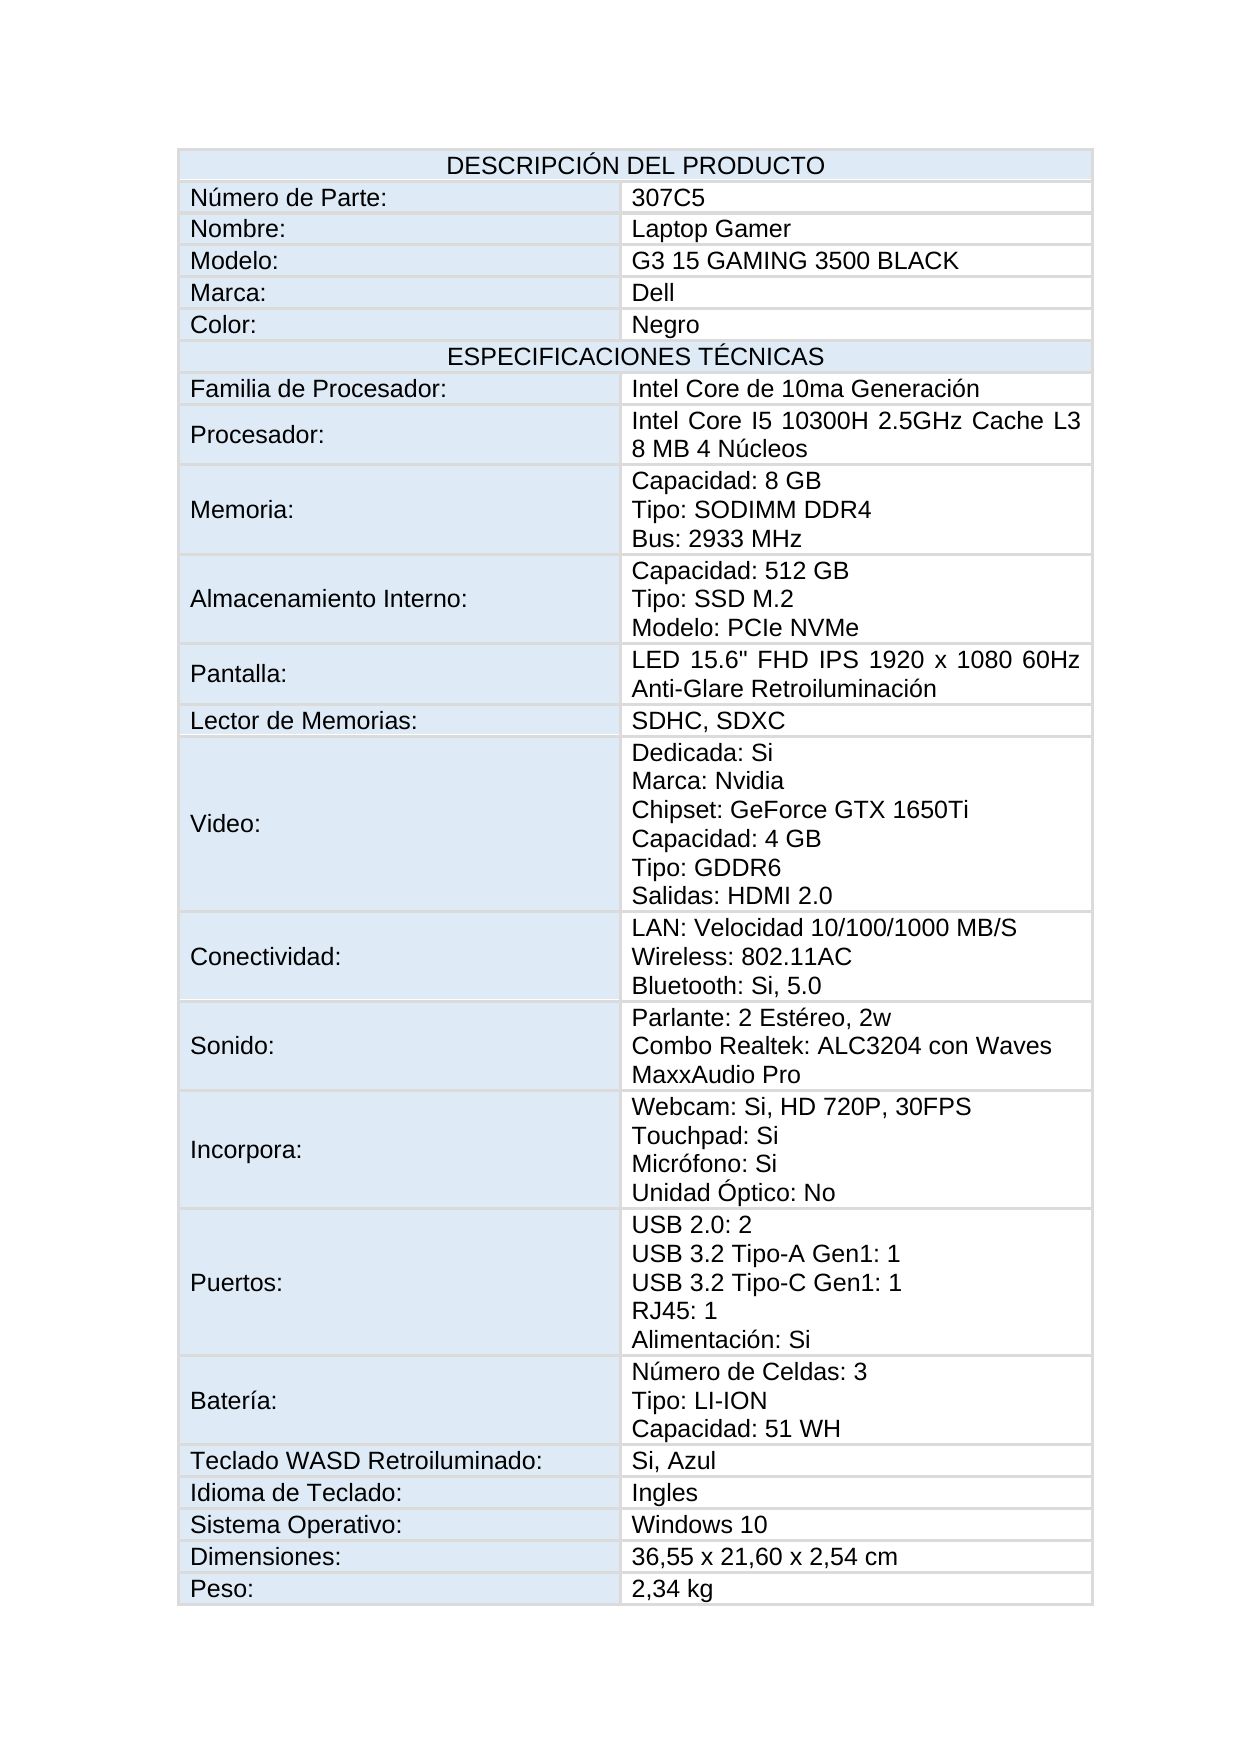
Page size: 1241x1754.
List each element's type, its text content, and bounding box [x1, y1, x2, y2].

table_cell Sistema Operativo: [180, 1510, 619, 1539]
table_cell Procesador: [180, 406, 619, 463]
table_cell USB 2.0: 2 USB 3.2 Tipo-A Gen1: 1 USB 3.2 Tipo-C Gen1: 1 RJ45: 1 Alimentación: Si [622, 1210, 1091, 1354]
table_cell 2,34 kg [622, 1574, 1091, 1603]
table_cell LAN: Velocidad 10/100/1000 MB/S Wireless: 802.11AC Bluetooth: Si, 5.0 [622, 913, 1091, 999]
table_cell Memoria: [180, 466, 619, 553]
table_cell Marca: [180, 278, 619, 307]
table_cell Lector de Memorias: [180, 706, 619, 734]
table_cell Capacidad: 8 GB Tipo: SODIMM DDR4 Bus: 2933 MHz [622, 466, 1091, 553]
table_cell Almacenamiento Interno: [180, 556, 619, 642]
table_cell Idioma de Teclado: [180, 1478, 619, 1507]
table_cell Dell [622, 278, 1091, 307]
table_cell Nombre: [180, 215, 619, 243]
table_cell G3 15 GAMING 3500 BLACK [622, 246, 1091, 275]
table_cell Número de Celdas: 3 Tipo: LI-ION Capacidad: 51 WH [622, 1357, 1091, 1443]
table_cell Puertos: [180, 1210, 619, 1354]
table_cell Intel Core de 10ma Generación [622, 374, 1091, 403]
table_cell Si, Azul [622, 1446, 1091, 1475]
table_cell Modelo: [180, 246, 619, 275]
table_cell Sonido: [180, 1003, 619, 1089]
table_cell Batería: [180, 1357, 619, 1443]
table_cell Capacidad: 512 GB Tipo: SSD M.2 Modelo: PCIe NVMe [622, 556, 1091, 642]
table_cell Conectividad: [180, 913, 619, 999]
table_cell 36,55 x 21,60 x 2,54 cm [622, 1542, 1091, 1571]
table_cell Teclado WASD Retroiluminado: [180, 1446, 619, 1475]
table_cell ESPECIFICACIONES TÉCNICAS [180, 342, 1091, 371]
table_cell Parlante: 2 Estéreo, 2w Combo Realtek: ALC3204 con Waves MaxxAudio Pro [622, 1003, 1091, 1089]
table_cell SDHC, SDXC [622, 706, 1091, 734]
table_cell Windows 10 [622, 1510, 1091, 1539]
table_cell Número de Parte: [180, 183, 619, 211]
table_cell Laptop Gamer [622, 215, 1091, 243]
table_cell Negro [622, 310, 1091, 339]
table_header DESCRIPCIÓN DEL PRODUCTO [180, 151, 1091, 179]
table_cell Peso: [180, 1574, 619, 1603]
table_cell Ingles [622, 1478, 1091, 1507]
table_cell LED 15.6" FHD IPS 1920 x 1080 60Hz Anti-Glare Retroiluminación [622, 645, 1091, 703]
table_cell Dedicada: Si Marca: Nvidia Chipset: GeForce GTX 1650Ti Capacidad: 4 GB Tipo: GDDR6 Salidas: HDMI 2.0 [622, 738, 1091, 910]
table_cell Incorpora: [180, 1092, 619, 1207]
table_cell Dimensiones: [180, 1542, 619, 1571]
table_cell Familia de Procesador: [180, 374, 619, 403]
table_cell Webcam: Si, HD 720P, 30FPS Touchpad: Si Micrófono: Si Unidad Óptico: No [622, 1092, 1091, 1207]
table_cell Color: [180, 310, 619, 339]
table_cell 307C5 [622, 183, 1091, 211]
table_cell Intel Core I5 10300H 2.5GHz Cache L3 8 MB 4 Núcleos [622, 406, 1091, 463]
table_cell Pantalla: [180, 645, 619, 703]
table_cell Video: [180, 738, 619, 910]
